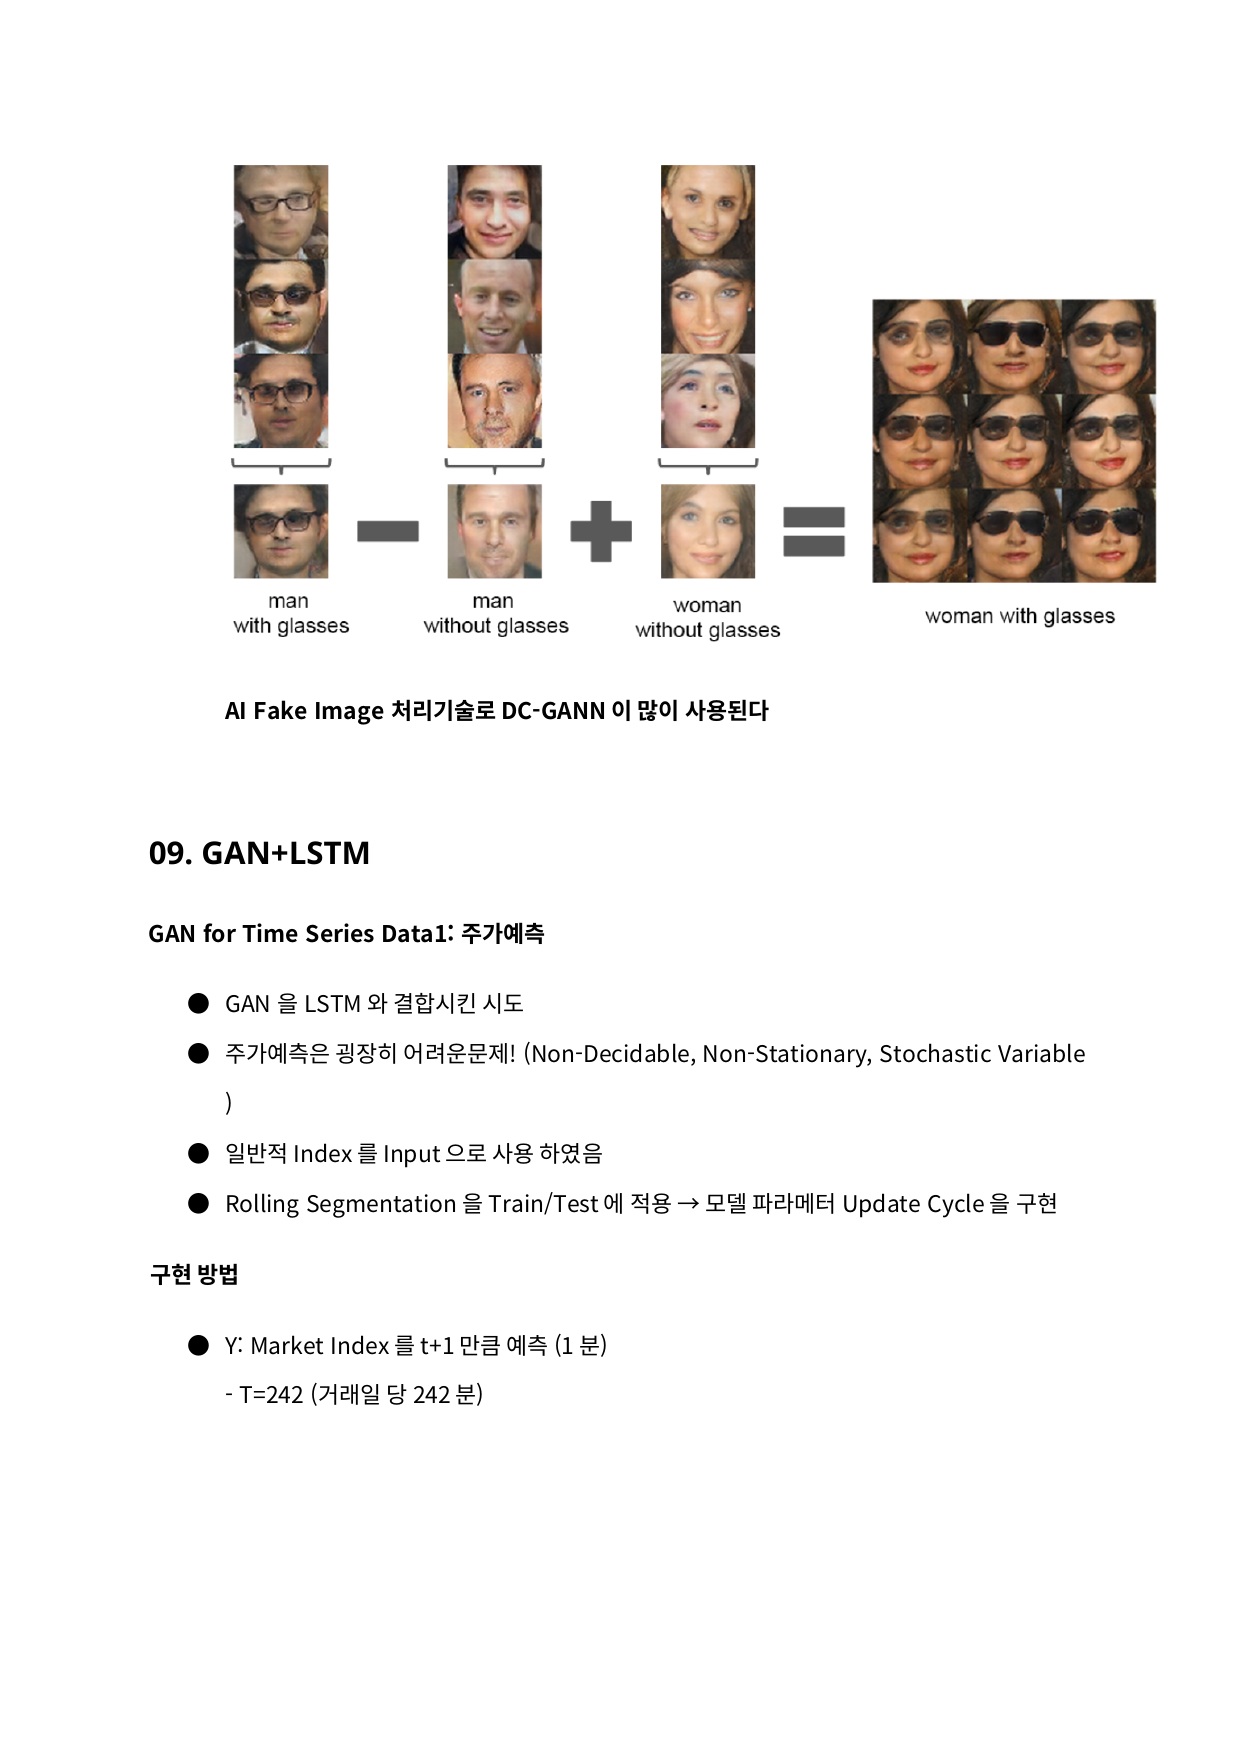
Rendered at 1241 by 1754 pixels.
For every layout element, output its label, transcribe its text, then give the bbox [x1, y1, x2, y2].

list GAN 을 LSTM와 결합시킨 시도 [187, 986, 1090, 1020]
text 09. GAN+LSTM [148, 831, 1090, 874]
text GAN for Time Series Data1: 주가예측 [148, 916, 1090, 949]
picture [225, 150, 1166, 657]
list 일반적 Index를 Input으로 사용 하였음 [187, 1136, 1090, 1169]
list 주가예측은 굉장히 어려운문제! (Non-Decidable, Non-Stationary, Stochastic Variable ) [187, 1036, 1090, 1119]
list Rolling Segmentation을 Train/Test에 적용 → 모델 파라메터 Update Cycle을 구현 [187, 1186, 1090, 1219]
list Y: Market Index를 t+1만큼 예측 (1분) - T=242 (거래일 당 242분) [187, 1327, 1090, 1411]
text AI Fake Image 처리기술로 DC-GANN이 많이 사용된다 [225, 693, 1090, 726]
text 구현 방법 [150, 1257, 1090, 1290]
